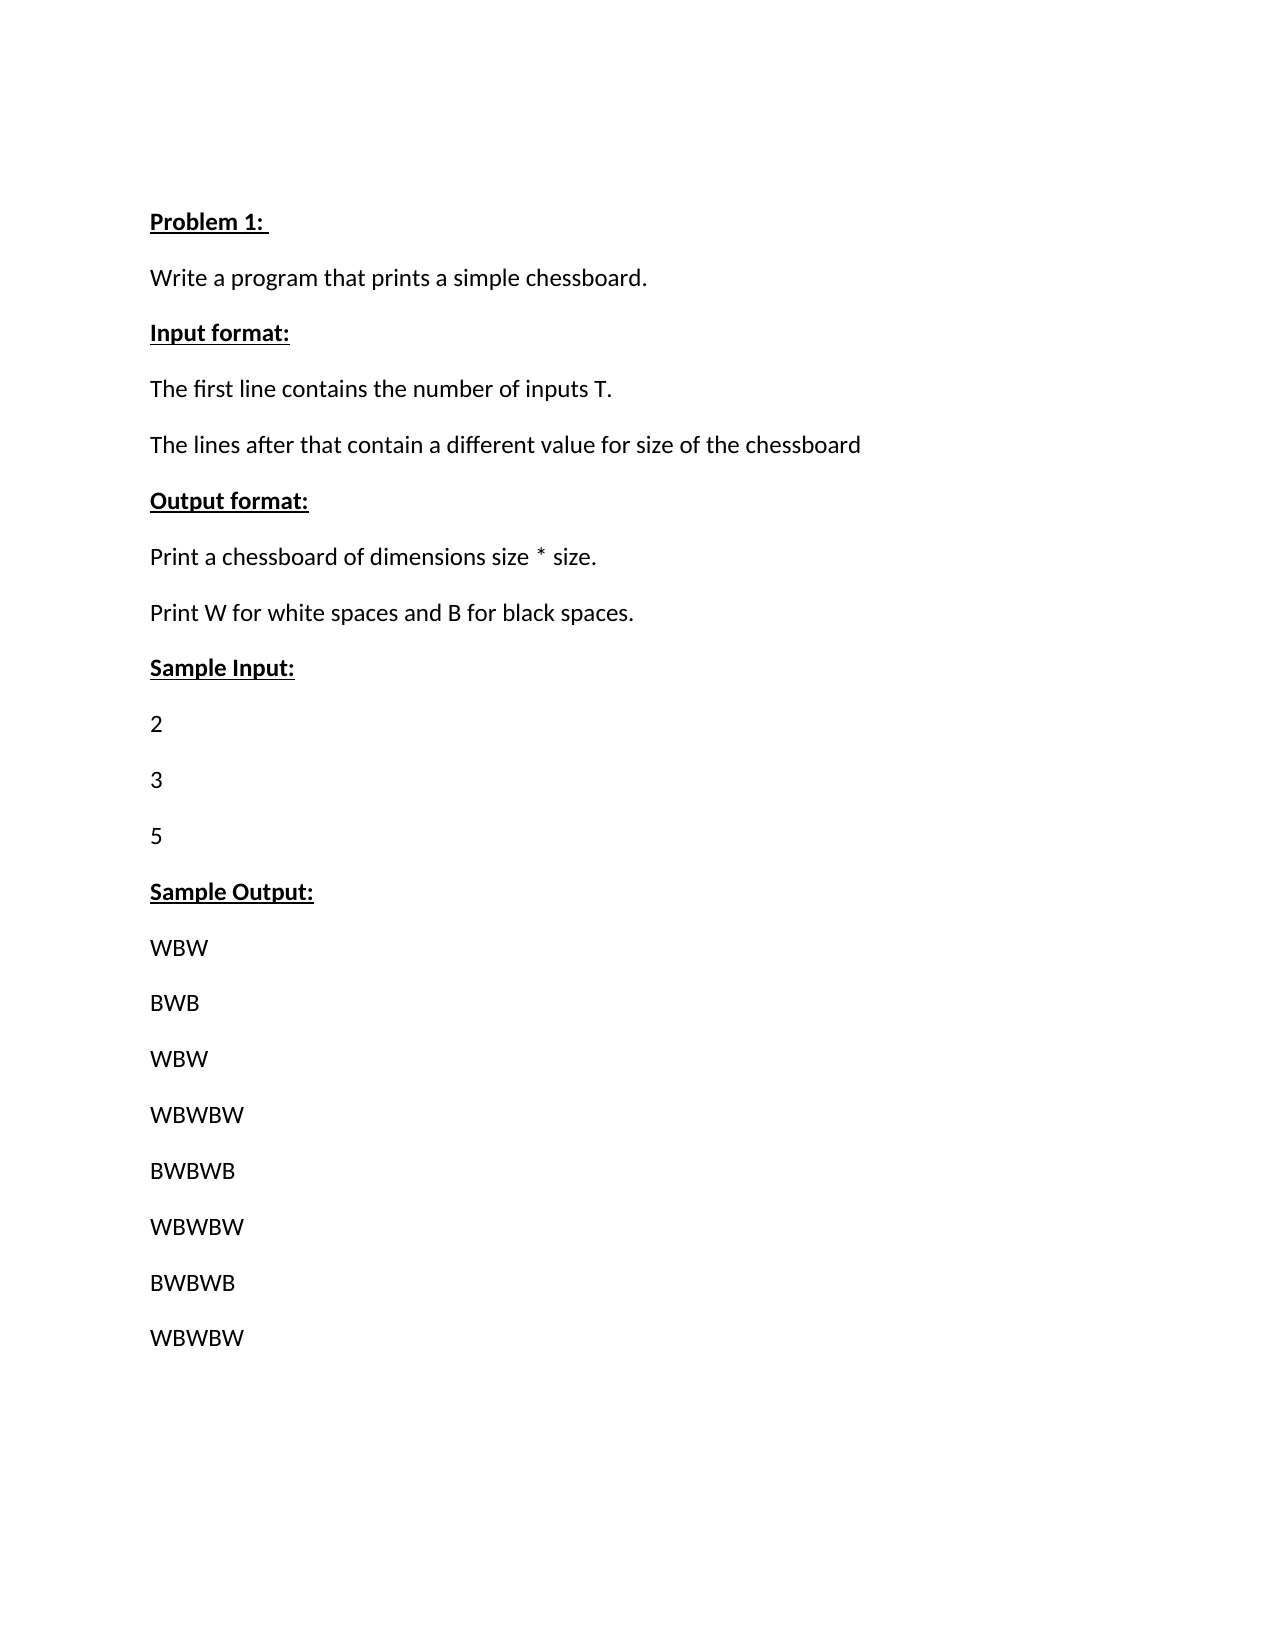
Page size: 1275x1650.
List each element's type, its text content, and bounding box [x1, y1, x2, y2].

text Input format: [150, 317, 1125, 348]
text 2 [150, 708, 1125, 739]
text The lines after that contain a different value for size of the chessboard [150, 429, 1125, 460]
text Output format: [150, 485, 1125, 516]
text Sample Output: [150, 876, 1125, 906]
text Sample Input: [150, 652, 1125, 683]
text BWBWB [150, 1267, 1125, 1297]
text 5 [150, 820, 1125, 851]
text The first line contains the number of inputs T. [150, 373, 1125, 404]
text Write a program that prints a simple chessboard. [150, 262, 1125, 292]
text WBW [150, 932, 1125, 962]
text Problem 1: [150, 206, 1125, 236]
text WBWBW [150, 1099, 1125, 1130]
text BWBWB [150, 1155, 1125, 1186]
text 3 [150, 764, 1125, 795]
text WBW [150, 1043, 1125, 1074]
text BWB [150, 987, 1125, 1018]
text WBWBW [150, 1322, 1125, 1353]
text Print a chessboard of dimensions size * size. [150, 541, 1125, 571]
text WBWBW [150, 1211, 1125, 1241]
text Print W for white spaces and B for black spaces. [150, 597, 1125, 627]
